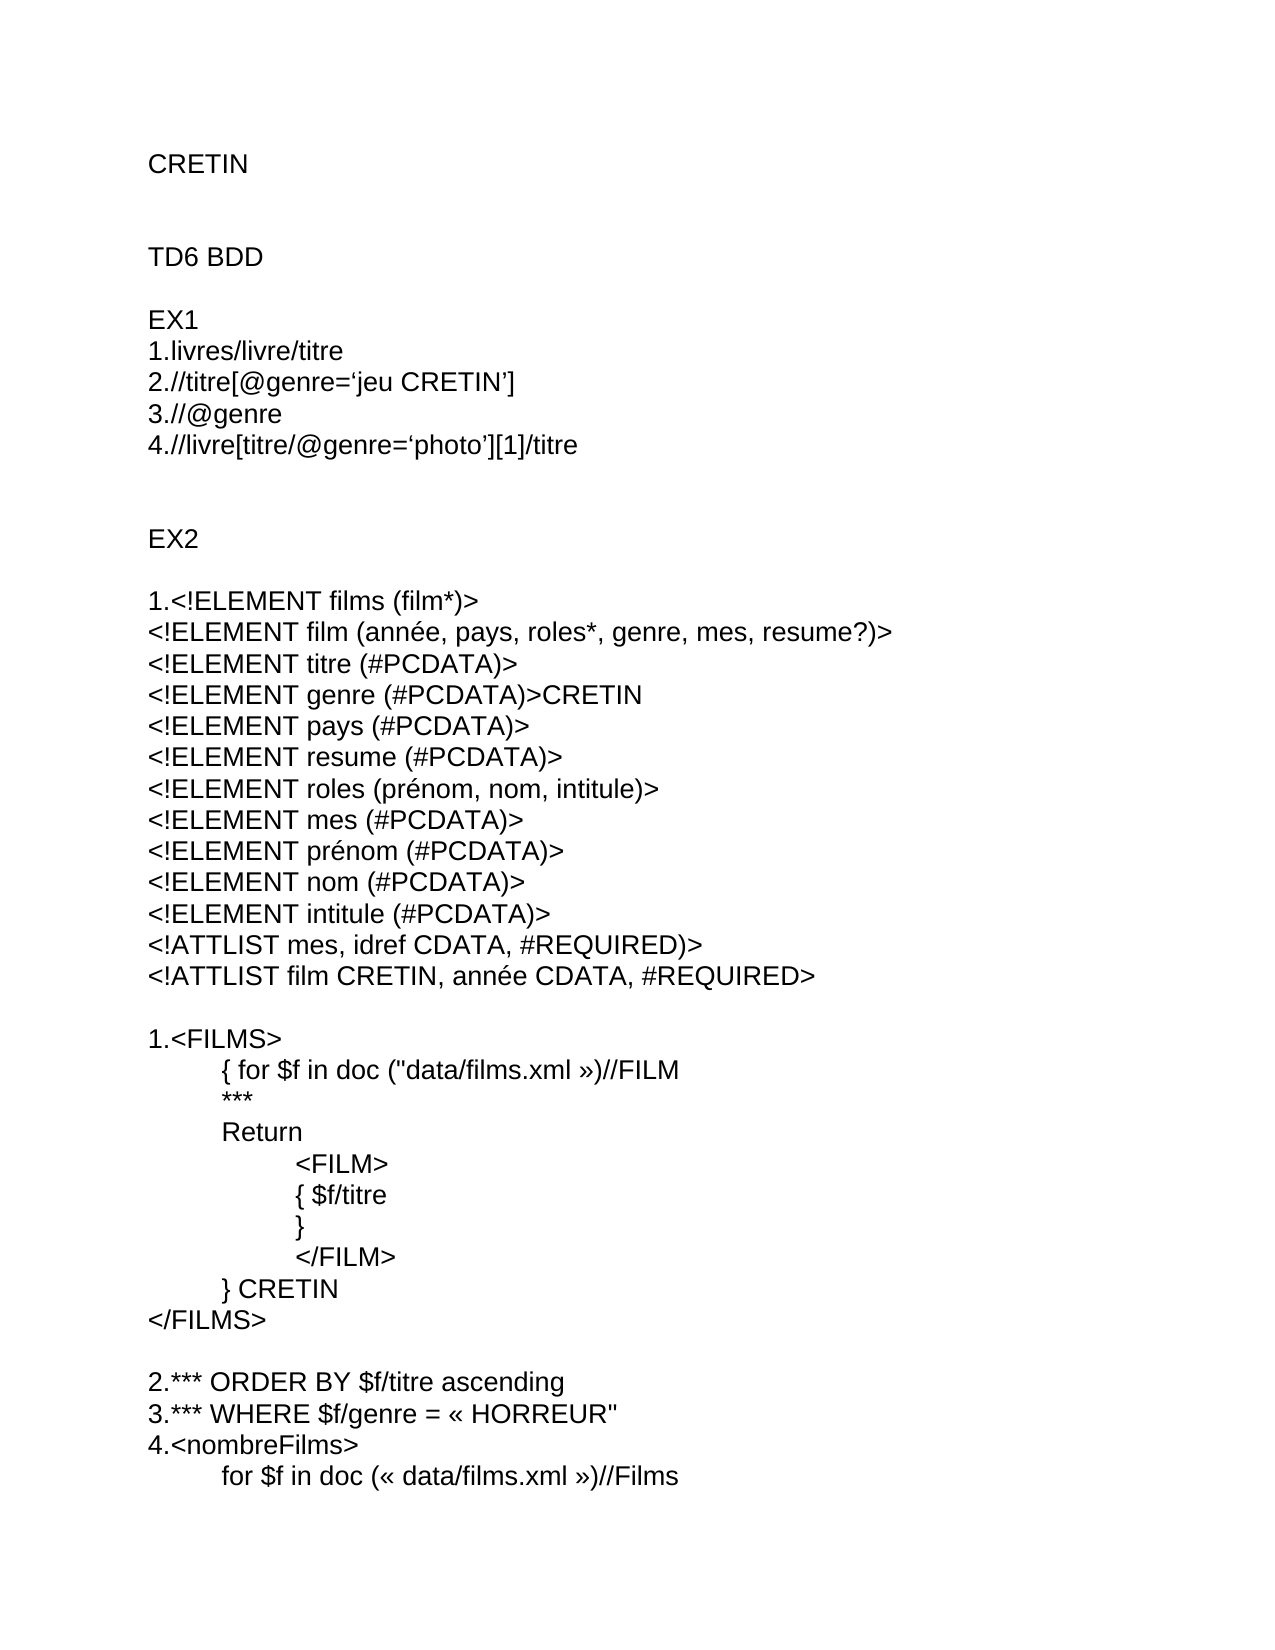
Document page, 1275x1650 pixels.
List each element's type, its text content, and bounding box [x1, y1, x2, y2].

list <nombreFilms> [148, 1429, 1127, 1460]
text <!ATTLIST film CRETIN, année CDATA, #REQUIRED> [148, 960, 1127, 991]
text <!ELEMENT titre (#PCDATA)> [148, 648, 1127, 679]
text </FILM> [148, 1241, 1127, 1273]
text *** [148, 1085, 1127, 1116]
text Return [148, 1116, 1127, 1148]
list *** ORDER BY $f/titre ascending [148, 1366, 1127, 1398]
list <!ELEMENT films (film*)> [148, 585, 1127, 616]
text <!ELEMENT mes (#PCDATA)> [148, 804, 1127, 835]
text <!ELEMENT genre (#PCDATA)>CRETIN [148, 679, 1127, 710]
list //livre[titre/@genre=‘photo’][1]/titre [148, 429, 1127, 460]
text <!ELEMENT roles (prénom, nom, intitule)> [148, 773, 1127, 804]
list *** WHERE $f/genre = « HORREUR" [148, 1398, 1127, 1429]
text <!ELEMENT pays (#PCDATA)> [148, 710, 1127, 741]
text <!ELEMENT intitule (#PCDATA)> [148, 898, 1127, 929]
text <!ELEMENT prénom (#PCDATA)> [148, 835, 1127, 866]
text } CRETIN [148, 1273, 1127, 1304]
text <!ELEMENT nom (#PCDATA)> [148, 866, 1127, 898]
list //titre[@genre=‘jeu CRETIN’] [148, 366, 1127, 398]
list //@genre [148, 398, 1127, 429]
text EX2 [148, 523, 1127, 554]
text <!ELEMENT film (année, pays, roles*, genre, mes, resume?)> [148, 616, 1127, 648]
text { $f/titre [148, 1179, 1127, 1210]
text } [148, 1210, 1127, 1241]
text <!ELEMENT resume (#PCDATA)> [148, 741, 1127, 773]
text CRETIN [148, 148, 1127, 179]
text <FILM> [148, 1148, 1127, 1179]
list livres/livre/titre [148, 335, 1127, 366]
list <FILMS> [148, 1023, 1127, 1054]
text for $f in doc (« data/films.xml »)//Films [148, 1460, 1127, 1491]
text { for $f in doc ("data/films.xml »)//FILM [148, 1054, 1127, 1085]
text <!ATTLIST mes, idref CDATA, #REQUIRED)> [148, 929, 1127, 960]
text </FILMS> [148, 1304, 1127, 1335]
text EX1 [148, 304, 1127, 335]
text TD6 BDD [148, 241, 1127, 273]
